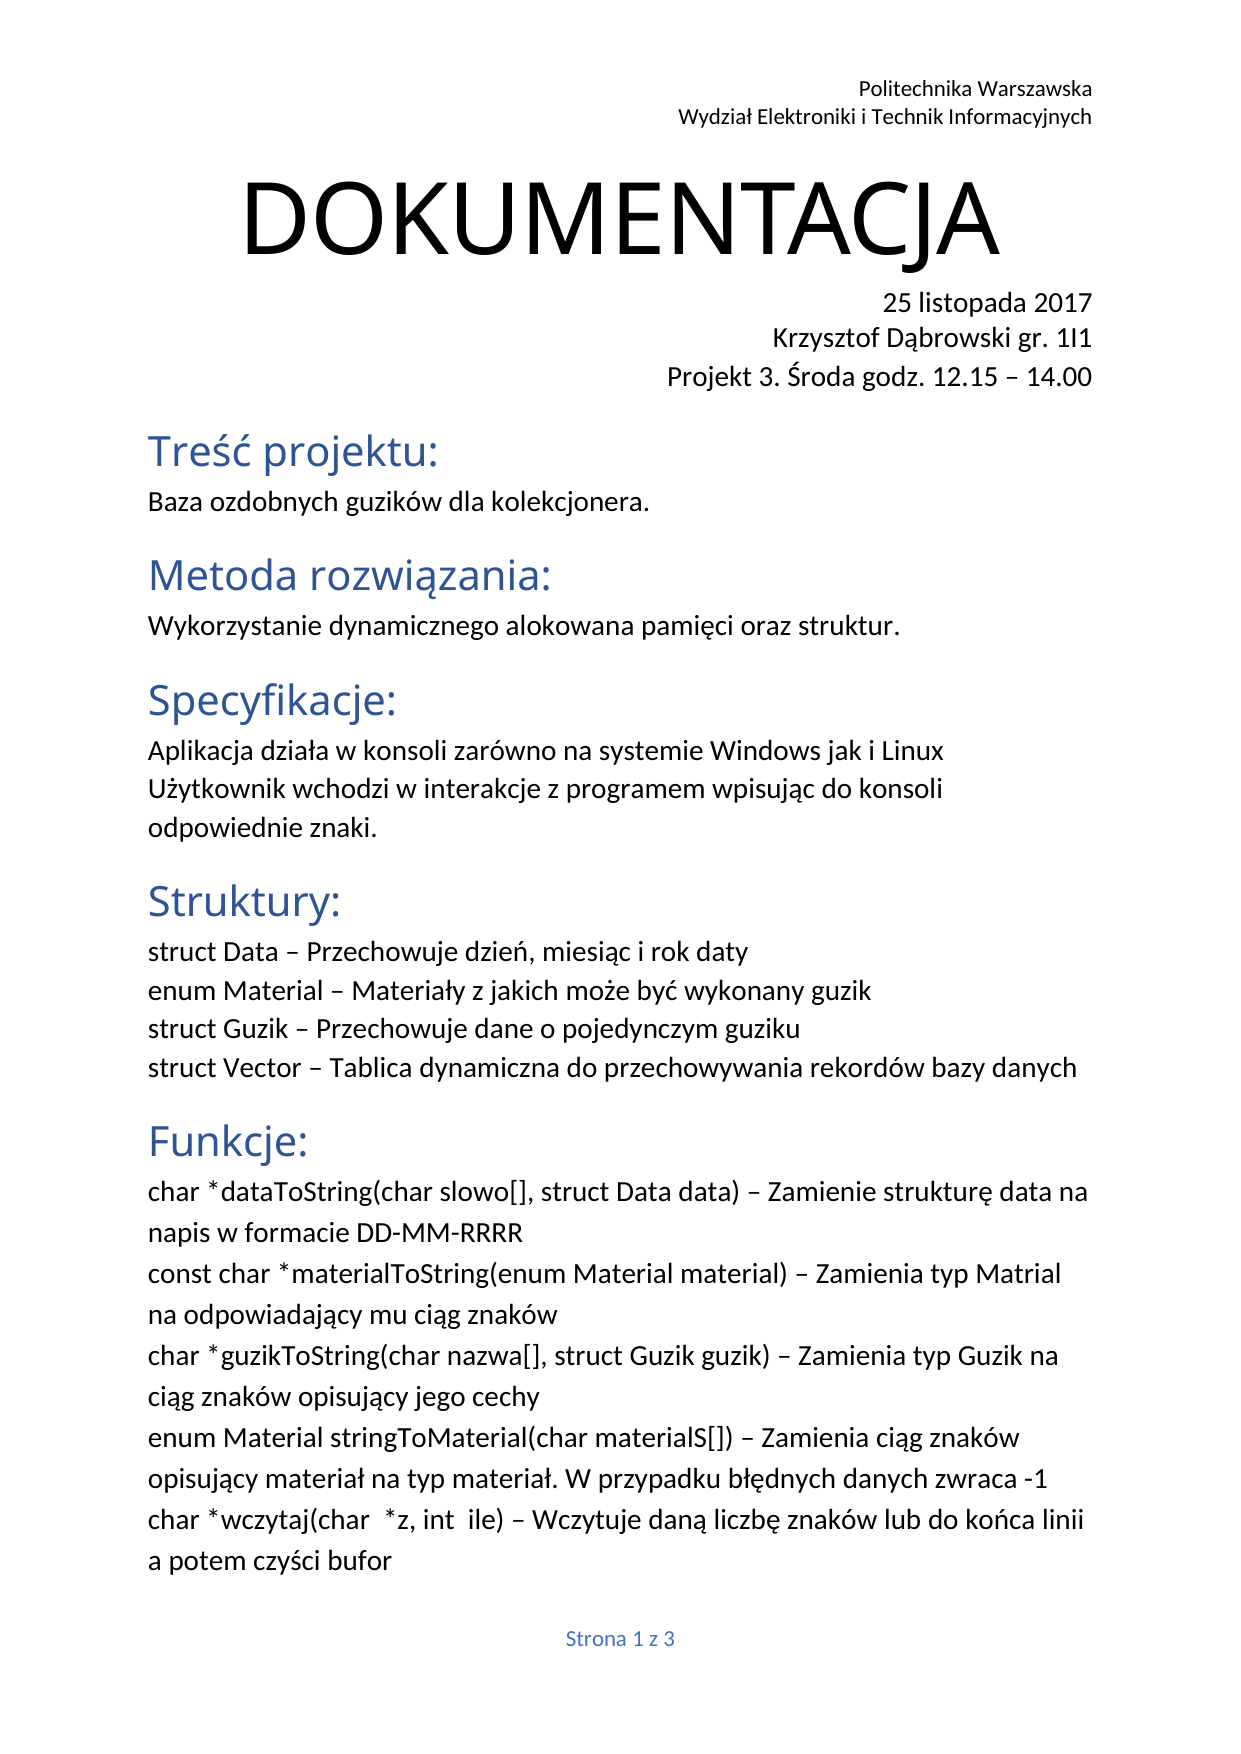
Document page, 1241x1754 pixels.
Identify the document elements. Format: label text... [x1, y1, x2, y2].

text Baza ozdobnych guzików dla kolekcjonera. [148, 483, 1093, 518]
text char *guzikToString(char nazwa[], struct Guzik guzik) – Zamienia typ Guzik na ciąg znaków opisujący jego cechy [148, 1337, 1093, 1414]
text struct Guzik – Przechowuje dane o pojedynczym guziku [148, 1010, 1093, 1046]
text char *dataToString(char slowo[], struct Data data) – Zamienie strukturę data na napis w formacie DD-MM-RRRR [148, 1173, 1093, 1250]
subtitle Specyfikacje: [148, 671, 1093, 727]
text Krzysztof Dąbrowski gr. 1I1 [148, 319, 1093, 355]
text 25 listopada 2017 [148, 284, 1093, 319]
text struct Vector – Tablica dynamiczna do przechowywania rekordów bazy danych [148, 1049, 1093, 1084]
text Aplikacja działa w konsoli zarówno na systemie Windows jak i Linux Użytkownik wchodzi w interakcje z programem wpisując do konsoli odpowiednie znaki. [148, 732, 1093, 844]
subtitle Treść projektu: [148, 421, 1093, 478]
text enum Material stringToMaterial(char materialS[]) – Zamienia ciąg znaków opisujący materiał na typ materiał. W przypadku błędnych danych zwraca -1 [148, 1419, 1093, 1496]
subtitle Funkcje: [148, 1112, 1093, 1169]
title DOKUMENTACJA [148, 148, 1093, 284]
text Wykorzystanie dynamicznego alokowana pamięci oraz struktur. [148, 607, 1093, 643]
text enum Material – Materiały z jakich może być wykonany guzik [148, 972, 1093, 1008]
text const char *materialToString(enum Material material) – Zamienia typ Matrial na odpowiadający mu ciąg znaków [148, 1255, 1093, 1332]
subtitle Metoda rozwiązania: [148, 546, 1093, 603]
subtitle Struktury: [148, 872, 1093, 929]
text struct Data – Przechowuje dzień, miesiąc i rok daty [148, 933, 1093, 969]
text char *wczytaj(char *z, int ile) – Wczytuje daną liczbę znaków lub do końca linii a potem czyści bufor [148, 1501, 1093, 1578]
text Projekt 3. Środa godz. 12.15 – 14.00 [148, 358, 1093, 393]
